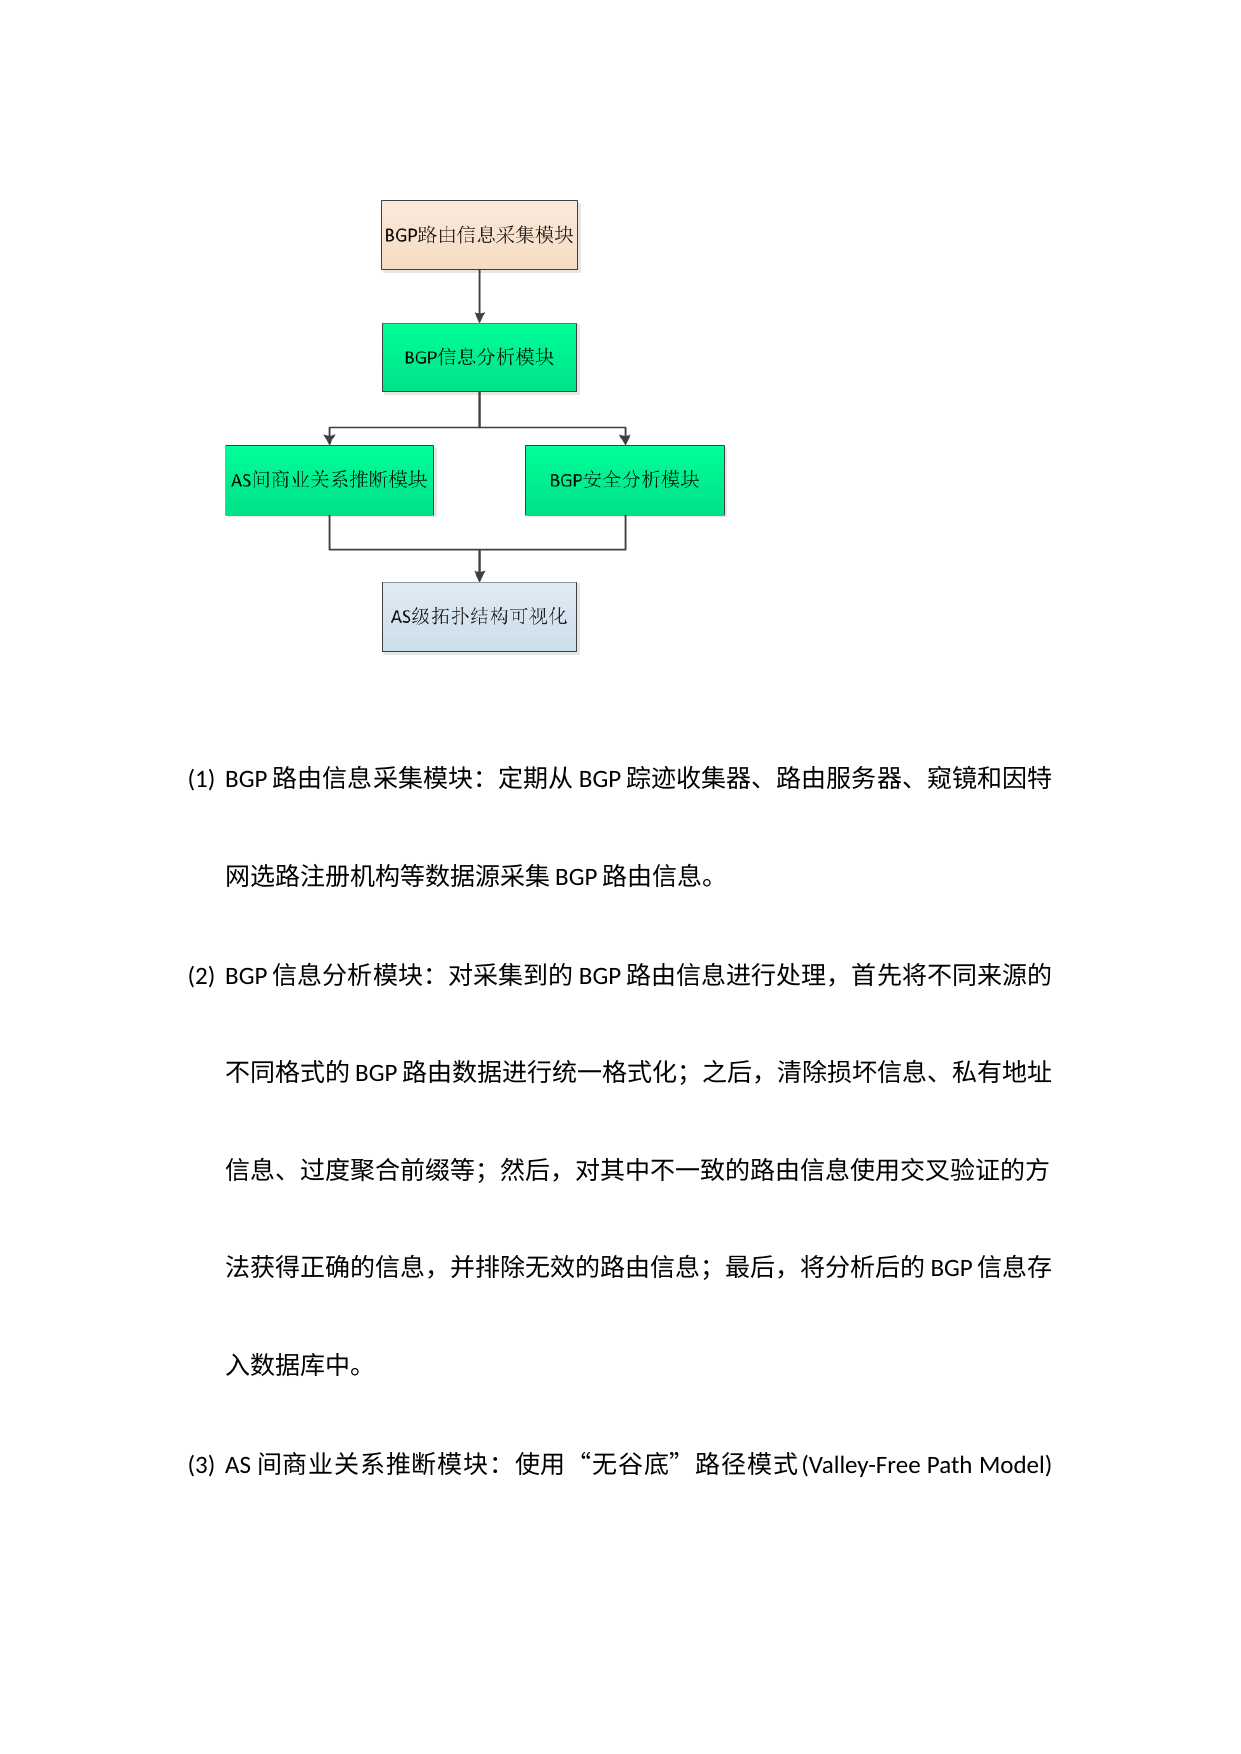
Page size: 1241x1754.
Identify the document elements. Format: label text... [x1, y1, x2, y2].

list BGP路由信息采集模块：定期从BGP踪迹收集器、路由服务器、窥镜和因特网选路注册机构等数据源采集BGP路由信息。 [187, 744, 1053, 907]
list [187, 1430, 1053, 1495]
picture [187, 162, 764, 697]
list BGP信息分析模块：对采集到的BGP路由信息进行处理，首先将不同来源的不同格式的BGP路由数据进行统一格式化；之后，清除损坏信息、私有地址信息、过度聚合前缀等；然后，对其中不一致的路由信息使用交叉验证的方法获得正确的信息，并排除无效的路由信息；最后，将分析后的BGP信息存入数据库中。 [187, 941, 1053, 1396]
